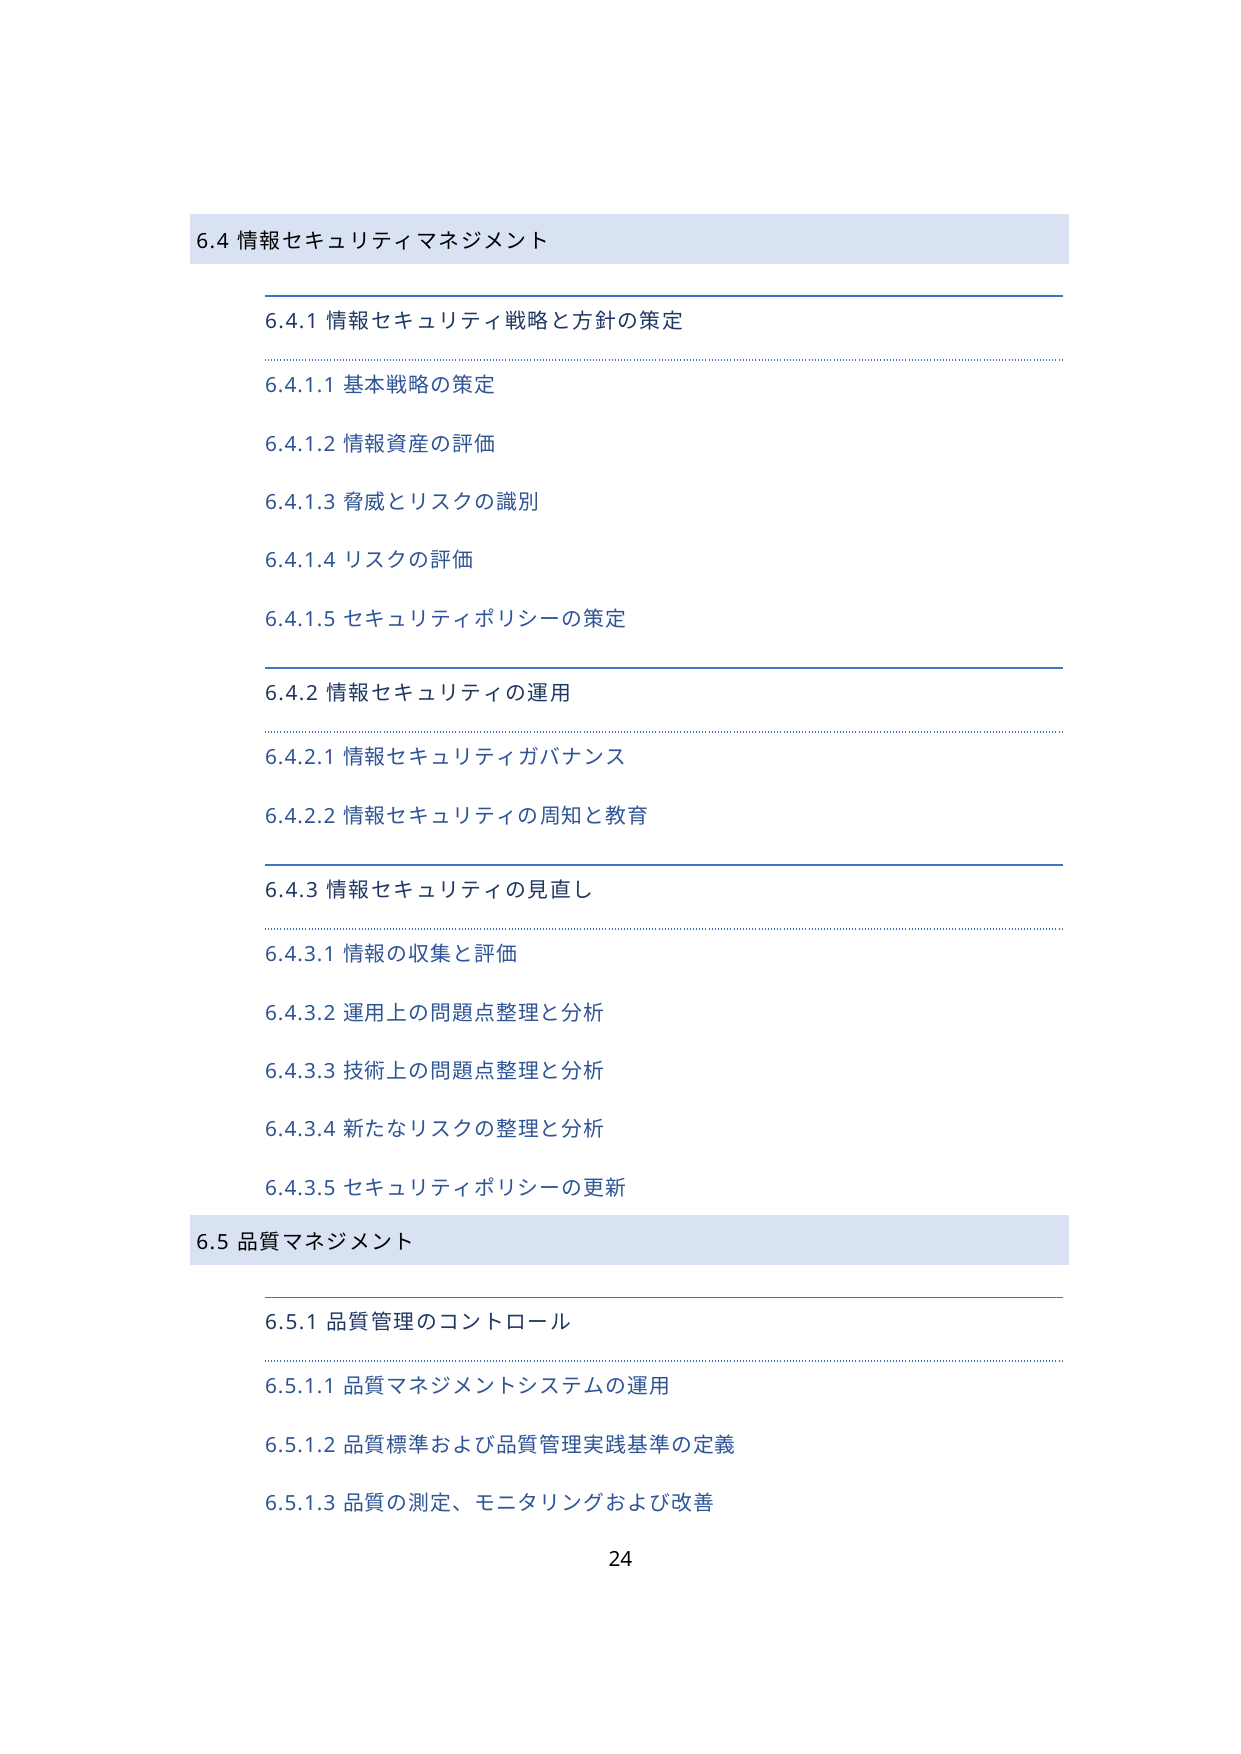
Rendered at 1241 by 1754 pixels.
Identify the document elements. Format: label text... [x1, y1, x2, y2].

text 情報セキュリティ戦略と方針の策定 [265, 297, 1063, 338]
text 品質標準および品質管理実践基準の定義 [265, 1419, 1063, 1462]
text 品質マネジメントシステムの運用 [265, 1360, 1063, 1404]
text 情報セキュリティの運用 [265, 669, 1063, 710]
text 品質管理のコントロール [265, 1298, 1063, 1339]
text 情報の収集と評価 [265, 928, 1063, 971]
text 新たなリスクの整理と分析 [265, 1103, 1063, 1146]
text 情報セキュリティの周知と教育 [265, 789, 1063, 833]
text 情報セキュリティの見直し [265, 866, 1063, 907]
text 運用上の問題点整理と分析 [265, 986, 1063, 1030]
text 脅威とリスクの識別 [265, 476, 1063, 519]
text リスクの評価 [265, 534, 1063, 578]
text 技術上の問題点整理と分析 [265, 1045, 1063, 1088]
text 基本戦略の策定 [265, 359, 1063, 403]
text 品質マネジメント [196, 1221, 1063, 1259]
text 情報セキュリティガバナンス [265, 731, 1063, 774]
text 情報資産の評価 [265, 418, 1063, 461]
text セキュリティポリシーの更新 [265, 1161, 1063, 1205]
text 品質の測定、モニタリングおよび改善 [265, 1477, 1063, 1520]
text 情報セキュリティマネジメント [196, 220, 1063, 258]
text セキュリティポリシーの策定 [265, 593, 1063, 636]
